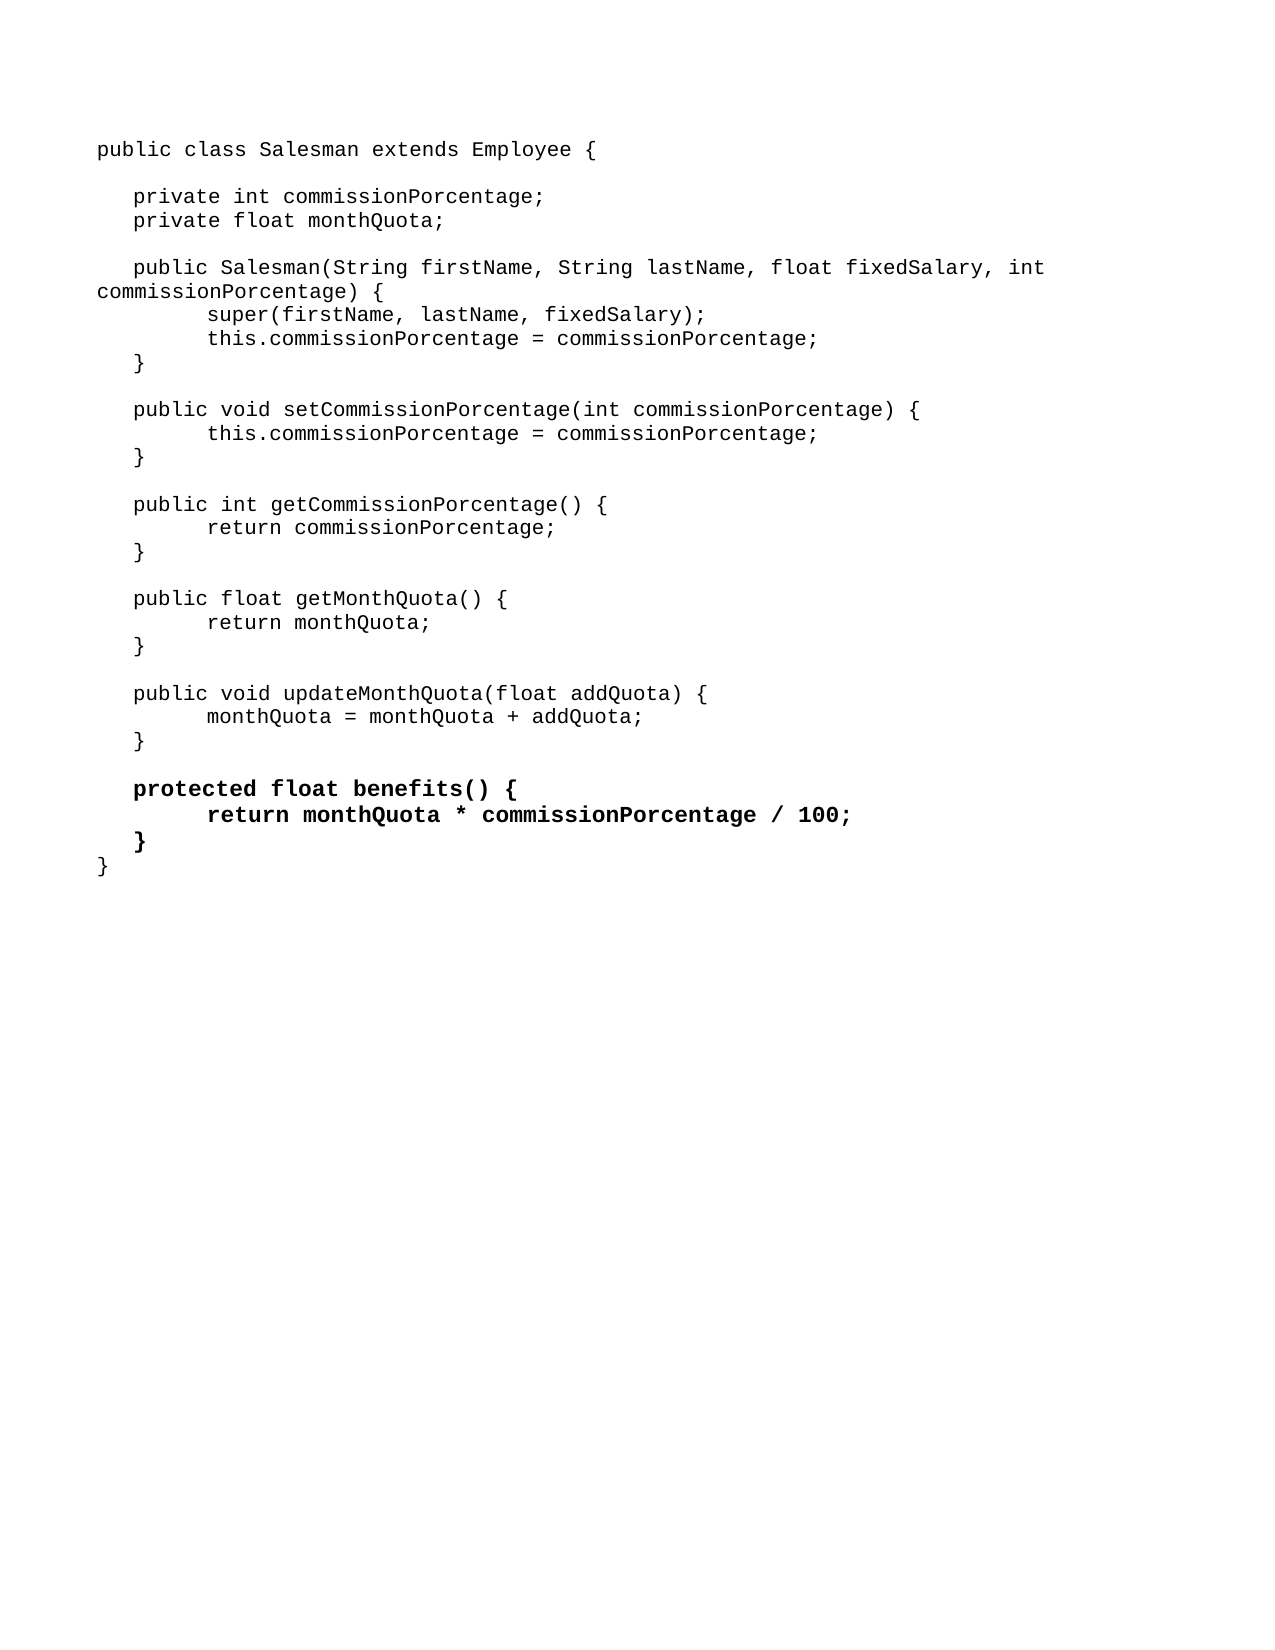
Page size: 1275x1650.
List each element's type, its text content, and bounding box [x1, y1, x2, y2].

text return monthQuota; [97, 612, 1216, 635]
text public Salesman(String firstName, String lastName, float fixedSalary, int commissionPorcentage) { [97, 257, 1216, 304]
text } [97, 541, 1216, 564]
text protected float benefits() { [97, 777, 1216, 803]
text } [97, 829, 1216, 855]
text super(firstName, lastName, fixedSalary); [97, 304, 1216, 328]
text return commissionPorcentage; [97, 517, 1216, 541]
text this.commissionPorcentage = commissionPorcentage; [97, 423, 1216, 446]
text public void setCommissionPorcentage(int commissionPorcentage) { [97, 399, 1216, 423]
text public void updateMonthQuota(float addQuota) { [97, 683, 1216, 706]
text public float getMonthQuota() { [97, 588, 1216, 612]
text } [97, 730, 1216, 754]
text } [97, 352, 1216, 375]
text this.commissionPorcentage = commissionPorcentage; [97, 328, 1216, 352]
text } [97, 855, 1216, 879]
text monthQuota = monthQuota + addQuota; [97, 706, 1216, 730]
text public int getCommissionPorcentage() { [97, 493, 1216, 517]
text } [97, 635, 1216, 659]
text } [97, 446, 1216, 470]
text public class Salesman extends Employee { [97, 139, 1216, 162]
text private float monthQuota; [97, 210, 1216, 233]
text return monthQuota * commissionPorcentage / 100; [97, 803, 1216, 829]
text private int commissionPorcentage; [97, 186, 1216, 210]
